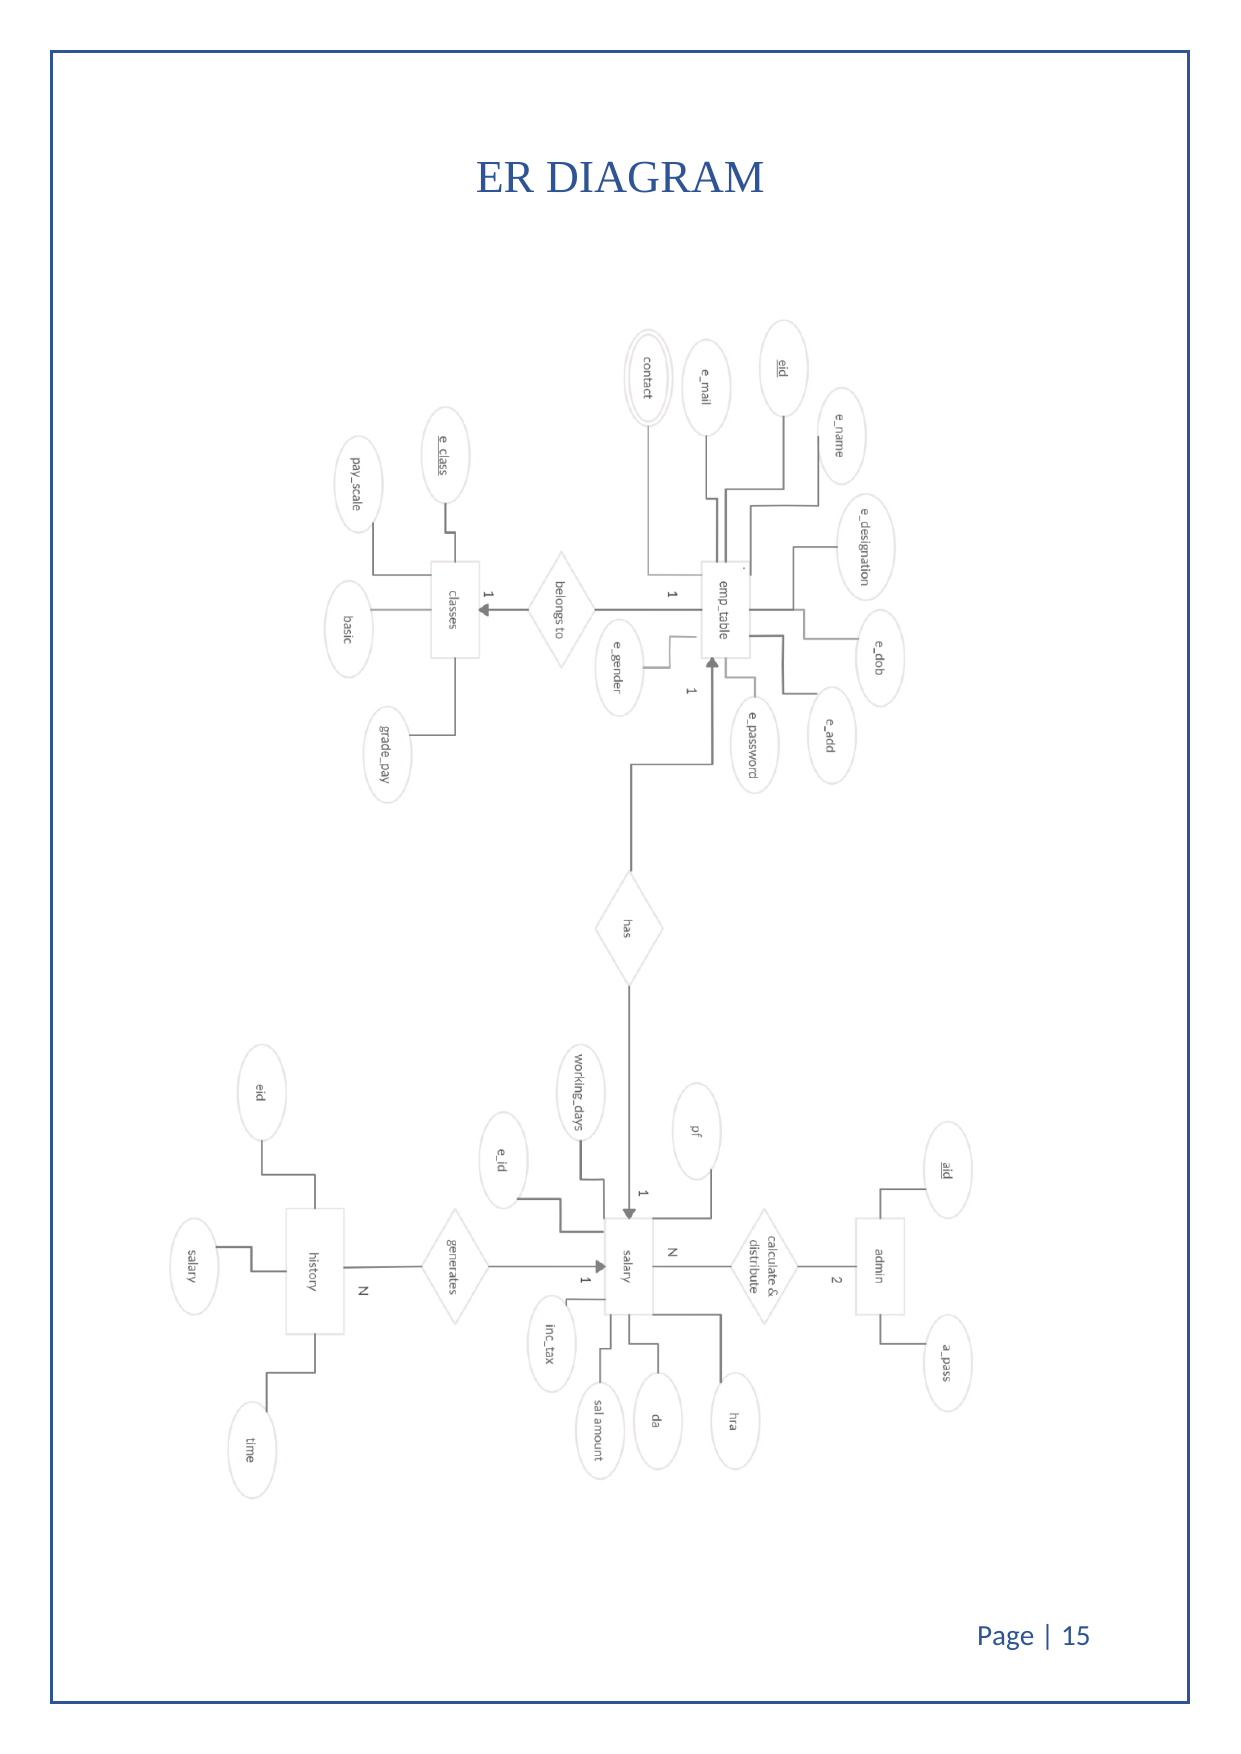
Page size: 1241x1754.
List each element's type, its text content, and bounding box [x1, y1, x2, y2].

picture [151, 302, 991, 1545]
text ER DIAGRAM [150, 150, 1090, 203]
